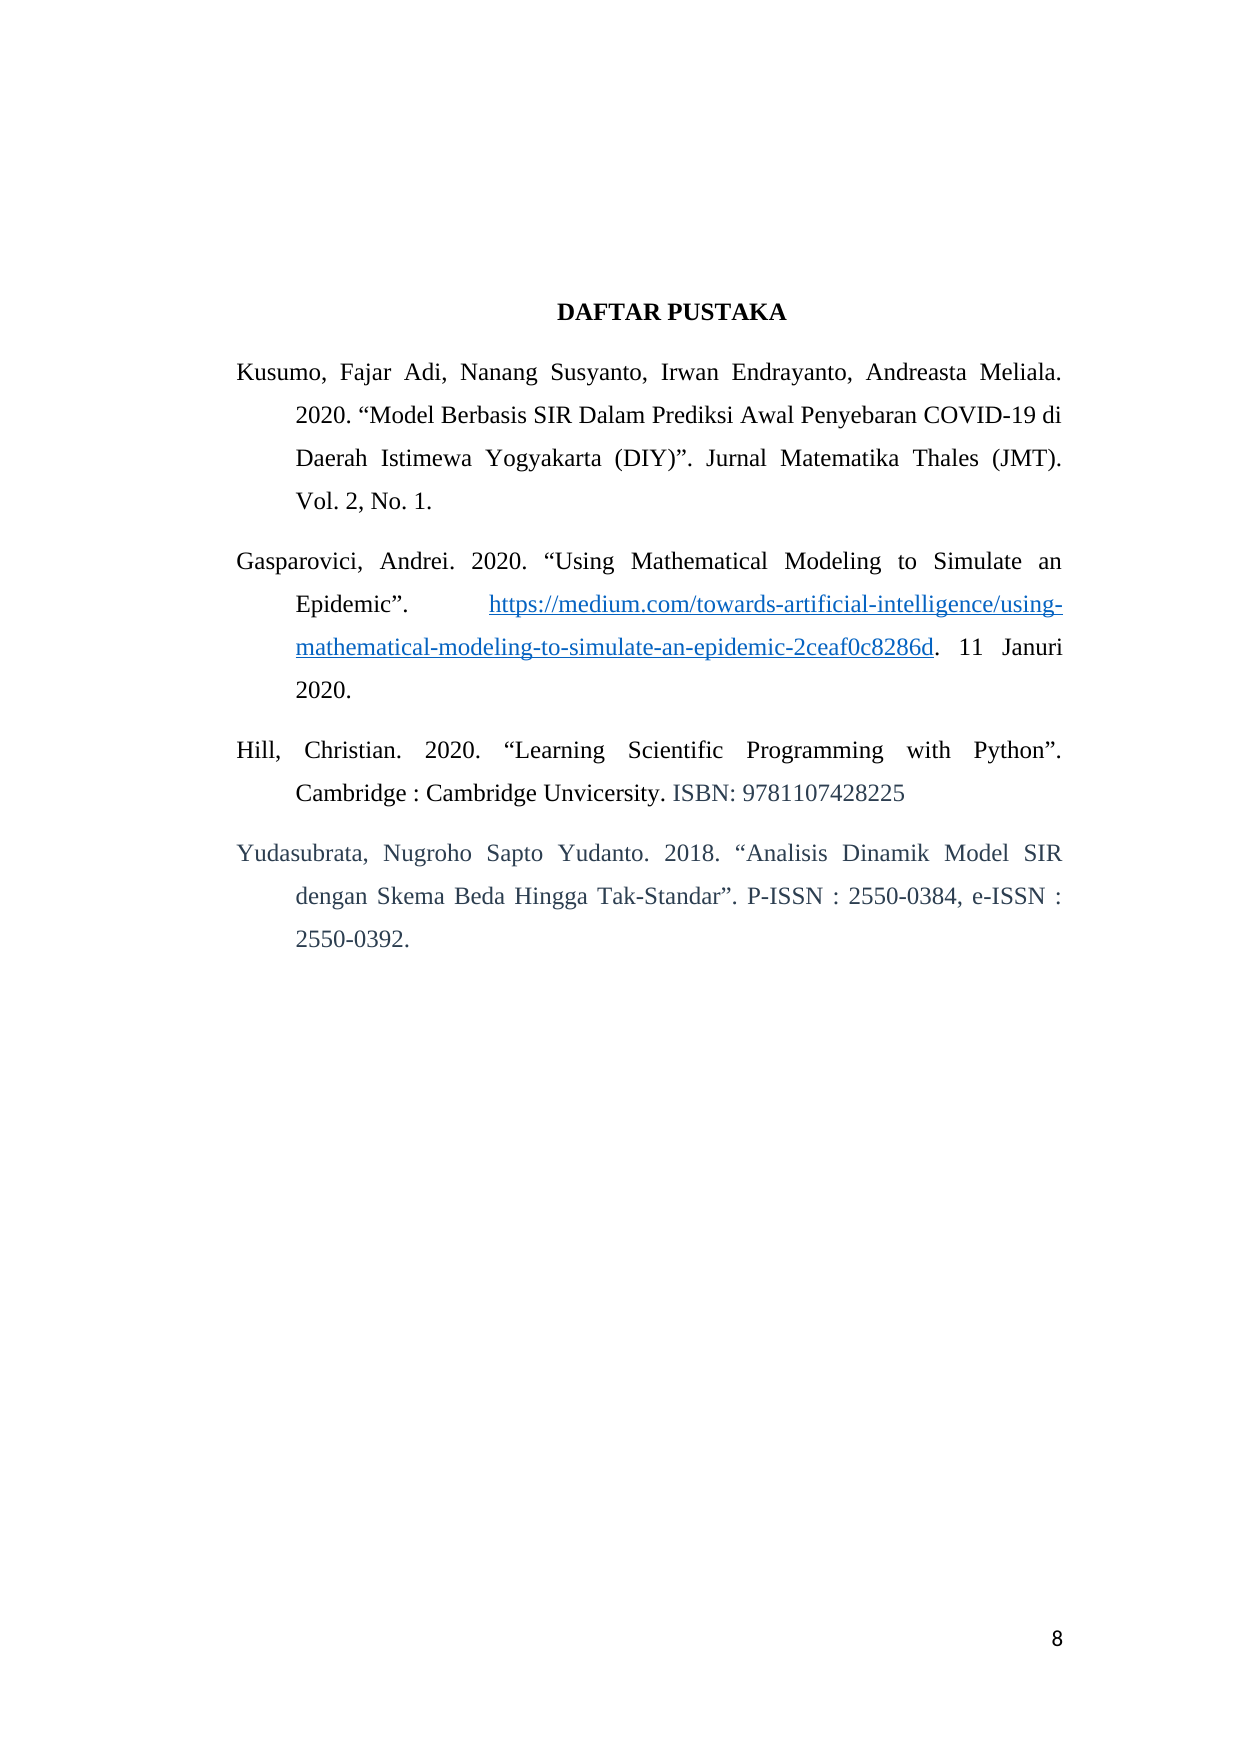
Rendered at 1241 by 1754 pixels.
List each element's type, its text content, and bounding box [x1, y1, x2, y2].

text Hill, Christian. 2020. “Learning Scientific Programming with Python”. Cambridge : Cambridge Unvicersity. ISBN: 9781107428225 [236, 735, 1063, 807]
text Gasparovici, Andrei. 2020. “Using Mathematical Modeling to Simulate an Epidemic”. https://medium.com/towards-artificial-intelligence/using-mathematical-modeling-to-simulate-an-epidemic-2ceaf0c8286d. 11 Januri 2020. [236, 546, 1063, 704]
text Yudasubrata, Nugroho Sapto Yudanto. 2018. “Analisis Dinamik Model SIR dengan Skema Beda Hingga Tak-Standar”. P-ISSN : 2550-0384, e-ISSN : 2550-0392. [236, 838, 1063, 953]
text Kusumo, Fajar Adi, Nanang Susyanto, Irwan Endrayanto, Andreasta Meliala. 2020. “Model Berbasis SIR Dalam Prediksi Awal Penyebaran COVID-19 di Daerah Istimewa Yogyakarta (DIY)”. Jurnal Matematika Thales (JMT). Vol. 2, No. 1. [236, 357, 1063, 515]
text DAFTAR PUSTAKA [236, 297, 1063, 326]
